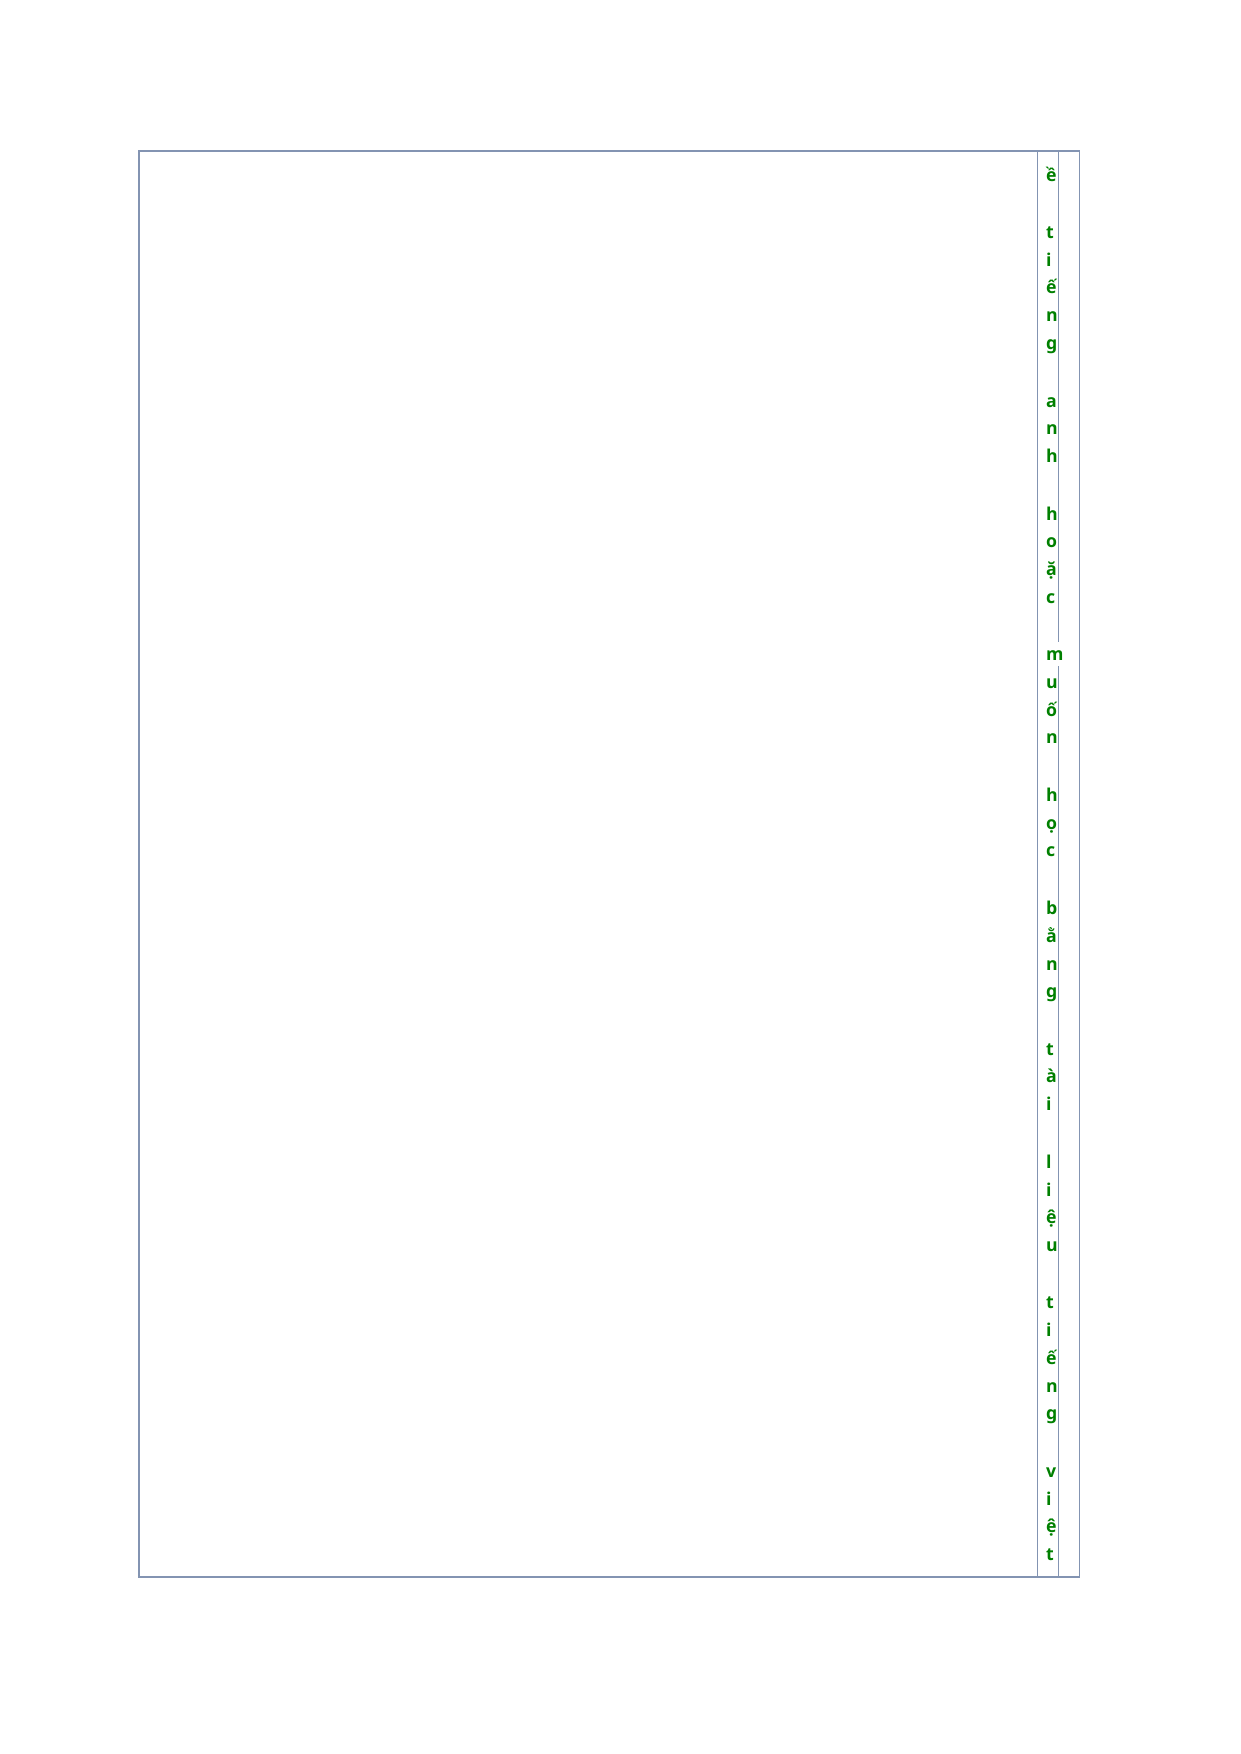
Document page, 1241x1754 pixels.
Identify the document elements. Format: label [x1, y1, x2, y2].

table_cell [1038, 152, 1058, 1576]
table_cell [1059, 152, 1079, 1576]
table_cell [140, 152, 1037, 1576]
